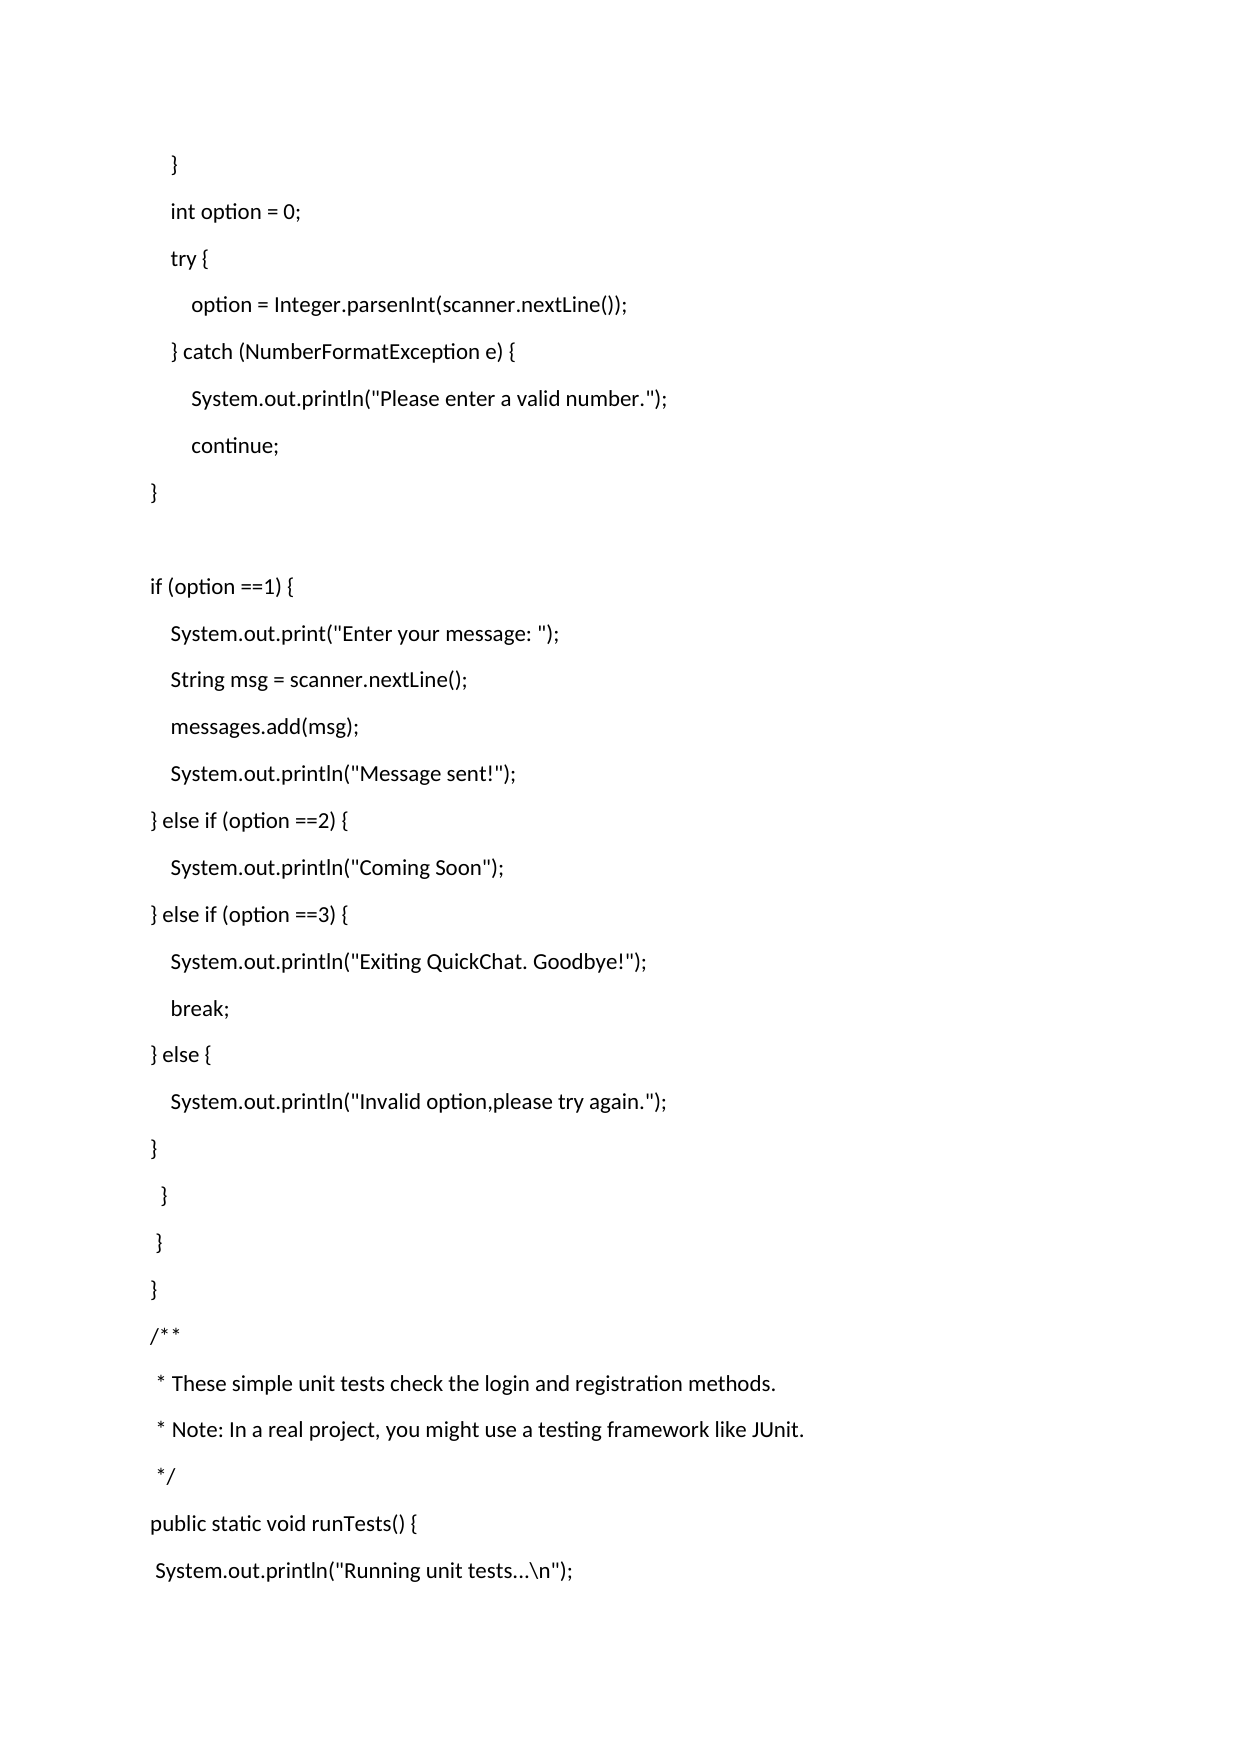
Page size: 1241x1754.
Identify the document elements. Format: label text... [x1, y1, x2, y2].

text System.out.print("Enter your message: "); [150, 619, 1090, 647]
text * These simple unit tests check the login and registration methods. [150, 1369, 1090, 1397]
text int option = 0; [150, 197, 1090, 225]
text * Note: In a real project, you might use a testing framework like JUnit. [150, 1416, 1090, 1444]
text System.out.println("Running unit tests...\n"); [150, 1556, 1090, 1584]
text } [150, 150, 1090, 178]
text option = Integer.parsenInt(scanner.nextLine()); [150, 291, 1090, 319]
text String msg = scanner.nextLine(); [150, 666, 1090, 694]
text try { [150, 244, 1090, 272]
text System.out.println("Coming Soon"); [150, 853, 1090, 881]
text } else { [150, 1041, 1090, 1069]
text } [150, 1181, 1090, 1209]
text System.out.println("Exiting QuickChat. Goodbye!"); [150, 947, 1090, 975]
text continue; [150, 431, 1090, 459]
text } catch (NumberFormatException e) { [150, 337, 1090, 366]
text messages.add(msg); [150, 712, 1090, 741]
text /** [150, 1322, 1090, 1350]
text System.out.println("Invalid option,please try again."); [150, 1087, 1090, 1116]
text if (option ==1) { [150, 572, 1090, 600]
text } [150, 1228, 1090, 1256]
text break; [150, 994, 1090, 1022]
text } [150, 478, 1090, 506]
text } [150, 1275, 1090, 1303]
text } [150, 1134, 1090, 1162]
text } else if (option ==3) { [150, 900, 1090, 928]
text public static void runTests() { [150, 1509, 1090, 1537]
text */ [150, 1462, 1090, 1491]
text System.out.println("Message sent!"); [150, 759, 1090, 787]
text } else if (option ==2) { [150, 806, 1090, 834]
text System.out.println("Please enter a valid number."); [150, 384, 1090, 412]
